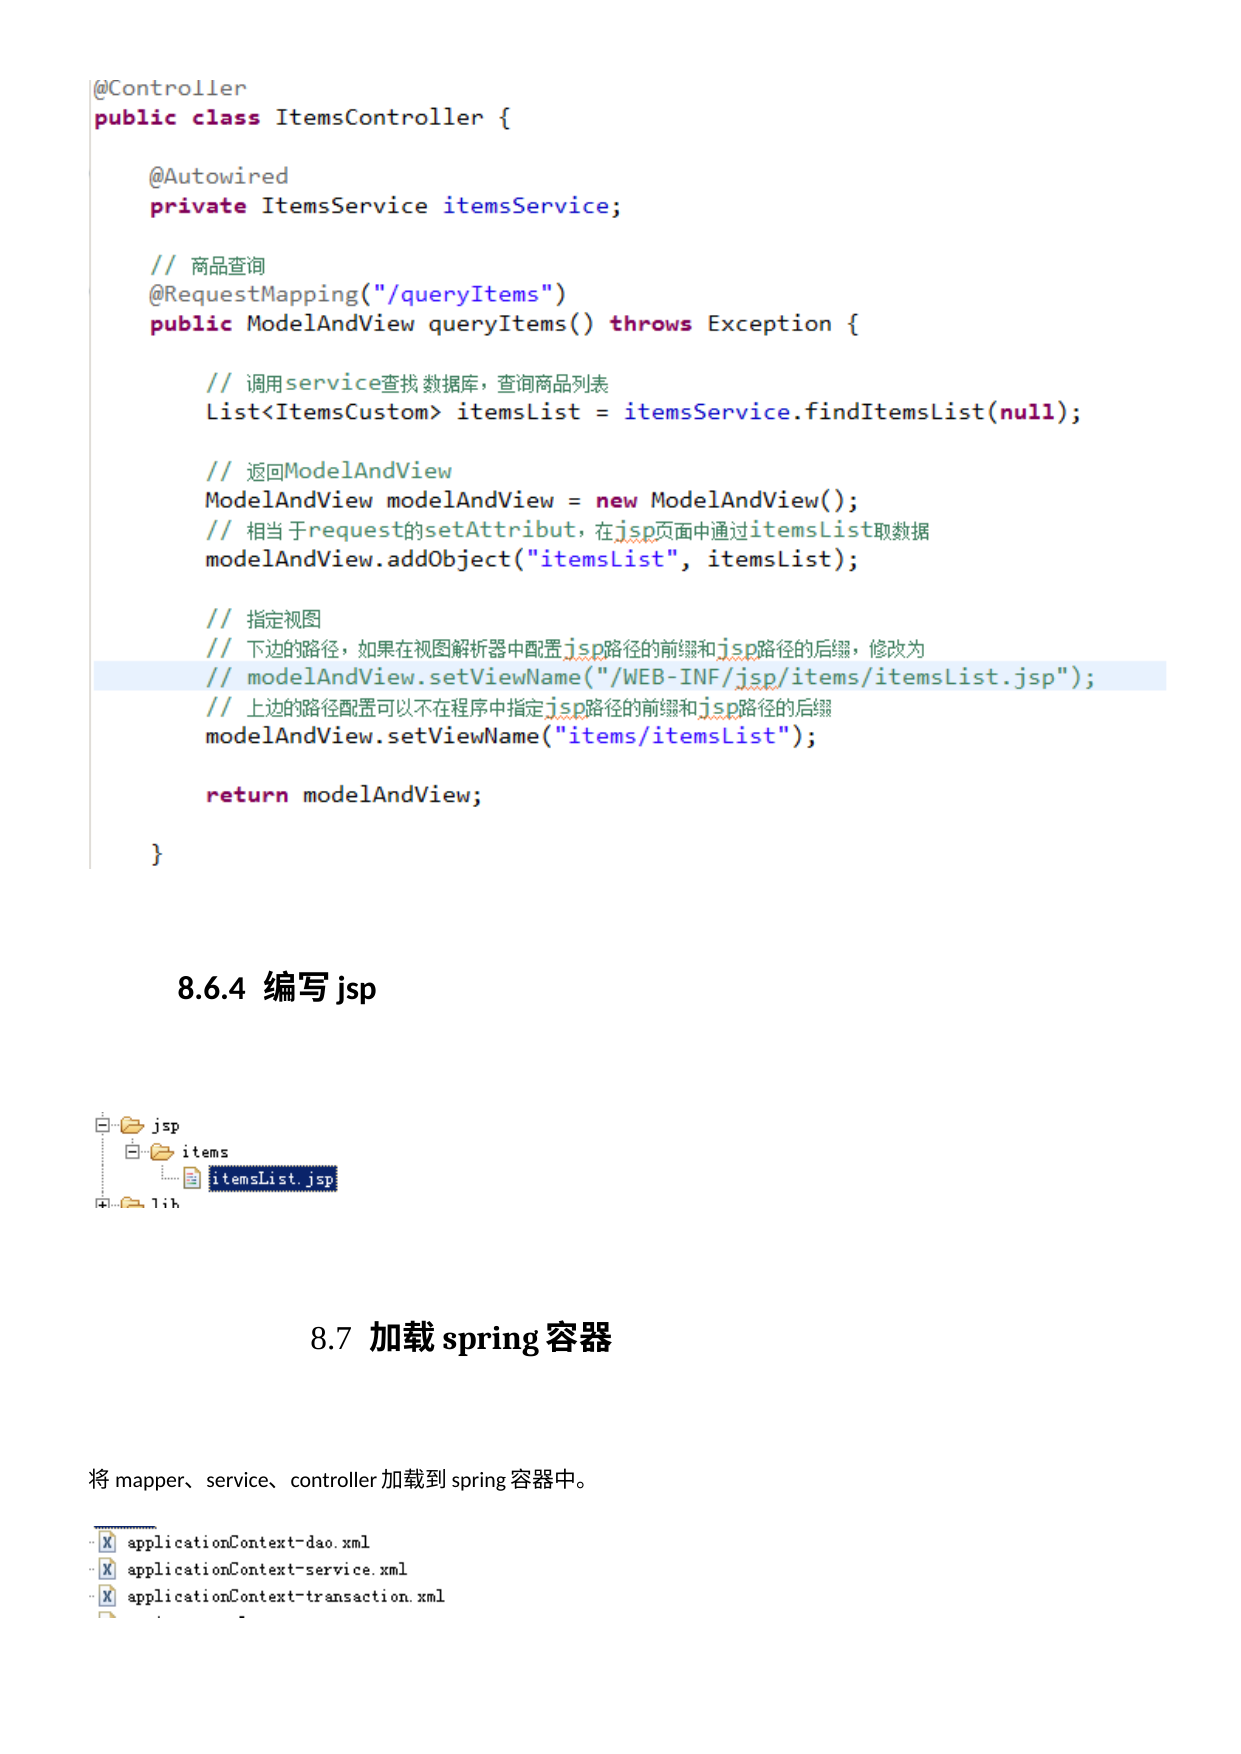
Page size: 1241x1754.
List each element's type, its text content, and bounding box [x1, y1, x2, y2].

subtitle 编写jsp [177, 953, 1167, 1018]
text 将mapper、service、controller加载到spring容器中。 [89, 1462, 1167, 1494]
subtitle 加载spring容器 [310, 1302, 1167, 1367]
picture [88, 80, 1167, 869]
picture [88, 1112, 465, 1208]
picture [88, 1526, 462, 1618]
